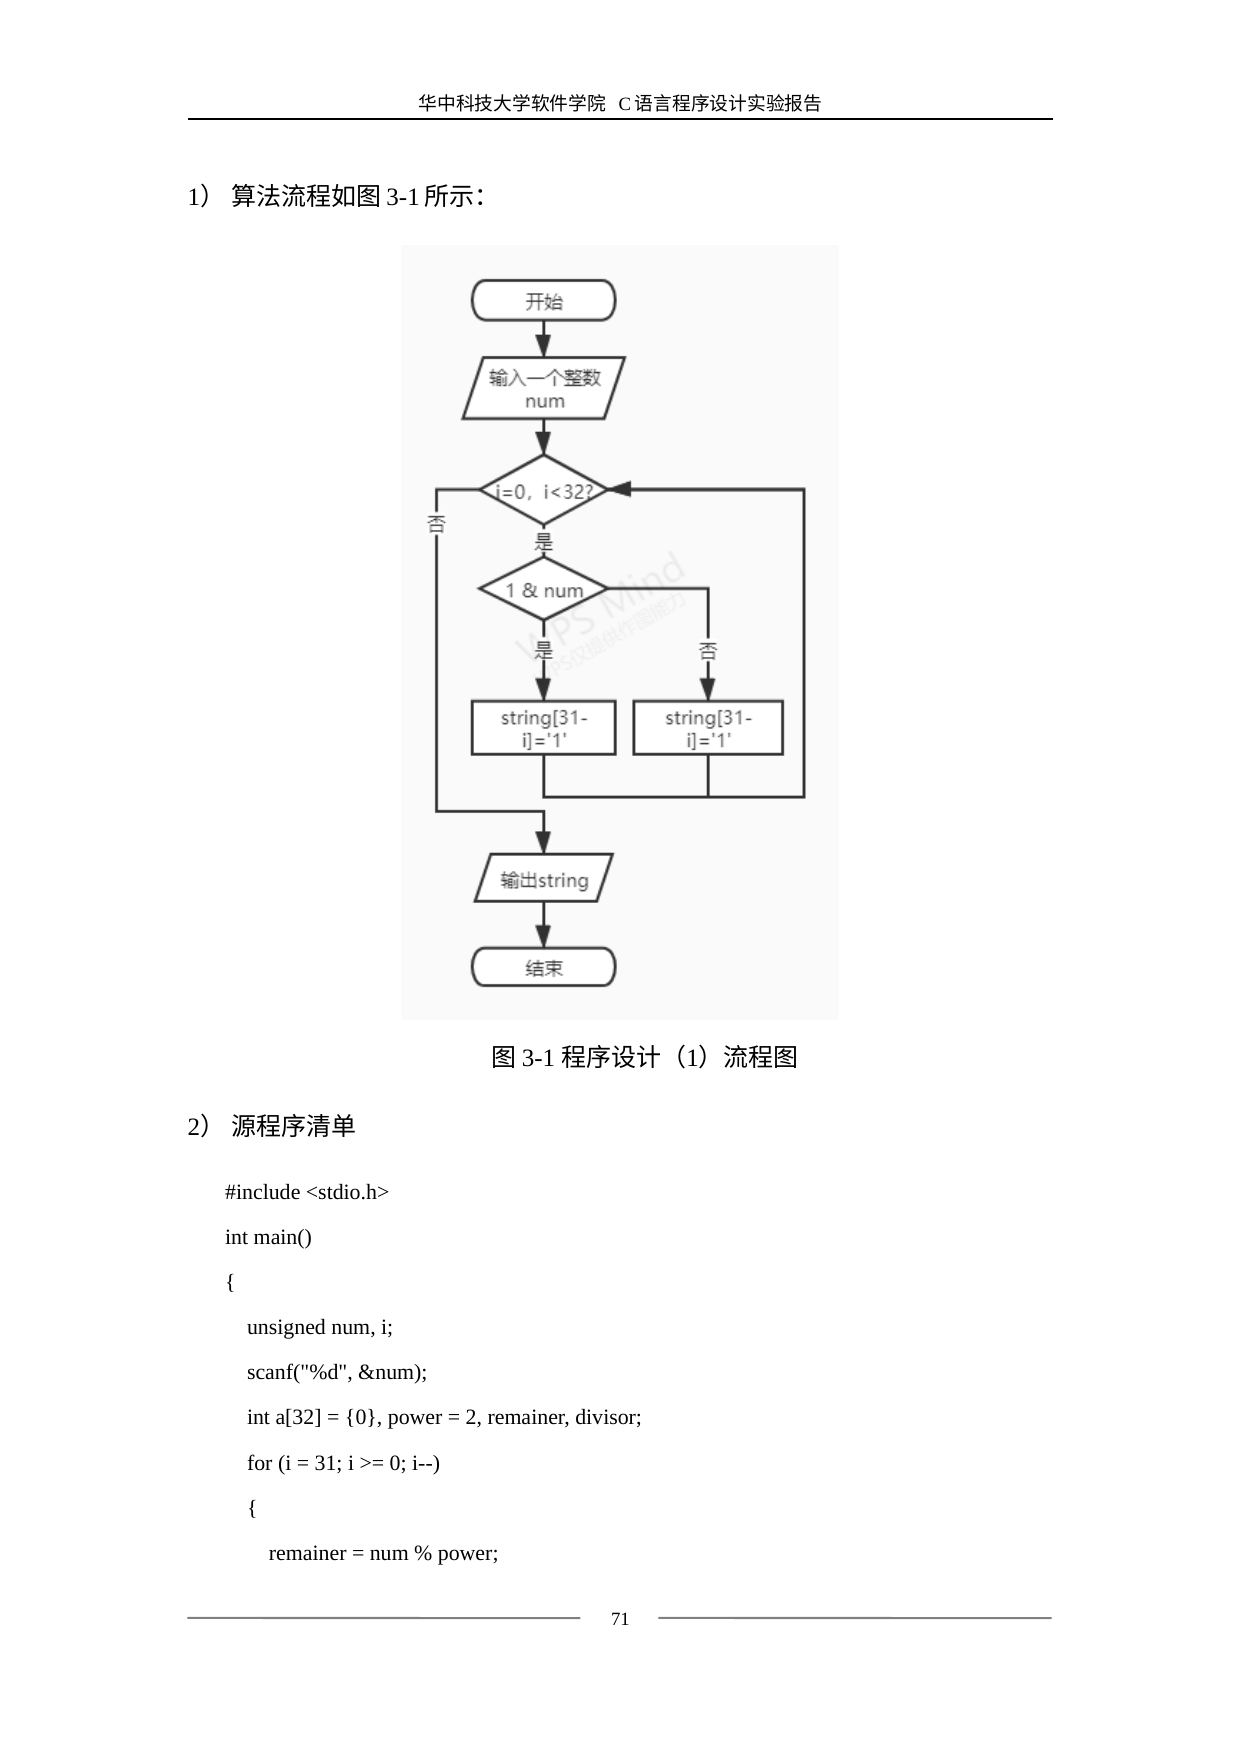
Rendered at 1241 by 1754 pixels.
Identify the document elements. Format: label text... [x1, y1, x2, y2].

list 源程序清单 [187, 1092, 1053, 1157]
list { [225, 1265, 1053, 1298]
list 算法流程如图3-1所示： [187, 162, 1053, 227]
picture [401, 245, 839, 1020]
list remainer = num % power; [225, 1536, 1053, 1568]
list int main() [225, 1220, 1053, 1253]
list int a[32] = {0}, power = 2, remainer, divisor; [225, 1401, 1053, 1433]
text 图3-1 程序设计（1）流程图 [187, 1038, 1053, 1074]
list for (i = 31; i >= 0; i--) [225, 1446, 1053, 1478]
list { [225, 1491, 1053, 1523]
list unsigned num, i; [225, 1311, 1053, 1343]
list #include <stdio.h> [225, 1175, 1053, 1208]
list scanf("%d", &num); [225, 1356, 1053, 1388]
